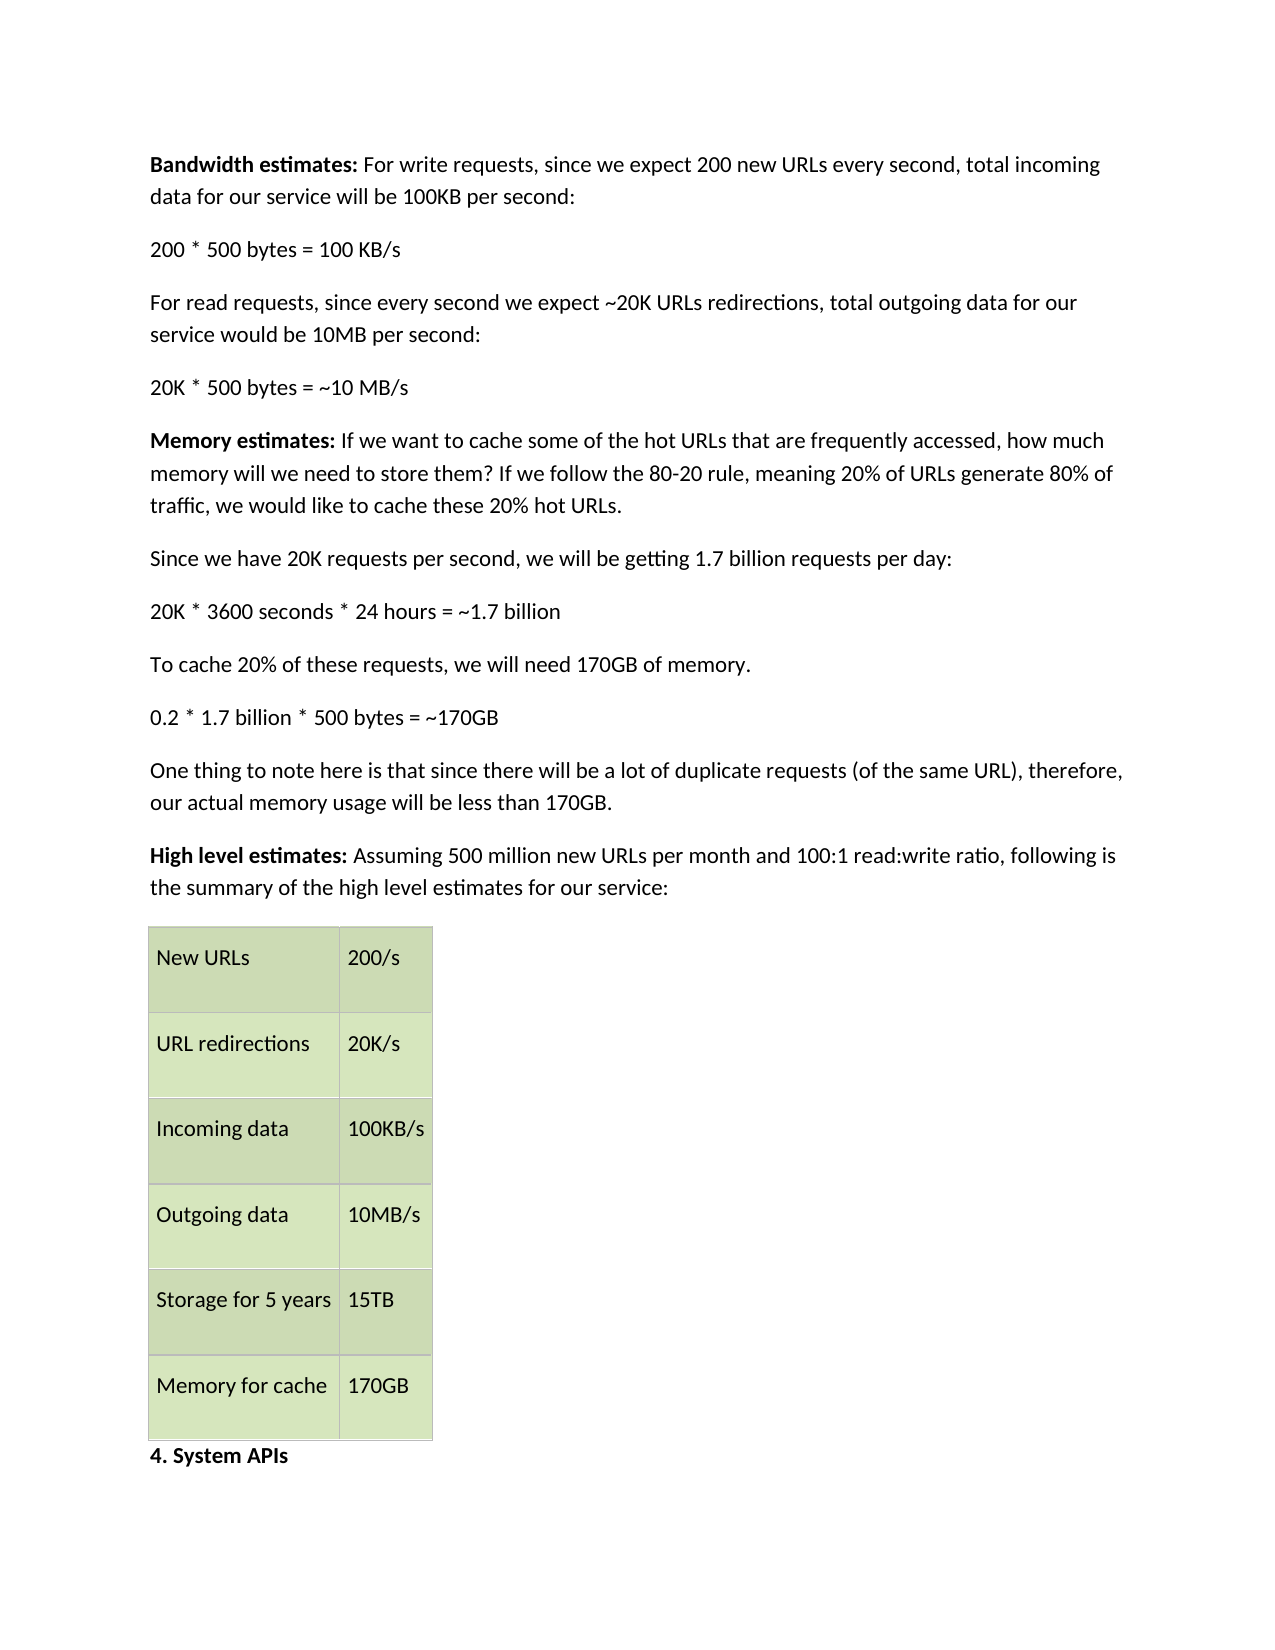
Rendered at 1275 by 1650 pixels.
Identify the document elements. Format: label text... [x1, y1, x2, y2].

text 4. System APIs [150, 1441, 1125, 1469]
text High level estimates: Assuming 500 million new URLs per month and 100:1 read:write ratio, following is the summary of the high level estimates for our service: [150, 841, 1125, 901]
text One thing to note here is that since there will be a lot of duplicate requests (of the same URL), therefore, our actual memory usage will be less than 170GB. [150, 756, 1125, 816]
table_header New URLs [149, 928, 339, 1012]
table_cell 100KB/s [340, 1098, 432, 1183]
table_cell 170GB [340, 1354, 432, 1439]
table_cell Incoming data [149, 1099, 339, 1183]
table_cell URL redirections [149, 1013, 339, 1097]
table_cell Memory for cache [149, 1356, 339, 1439]
table_header 200/s [340, 928, 432, 1012]
text Bandwidth estimates: For write requests, since we expect 200 new URLs every second, total incoming data for our service will be 100KB per second: [150, 150, 1125, 210]
text For read requests, since every second we expect ~20K URLs redirections, total outgoing data for our service would be 10MB per second: [150, 288, 1125, 348]
text Memory estimates: If we want to cache some of the hot URLs that are frequently accessed, how much memory will we need to store them? If we follow the 80-20 rule, meaning 20% of URLs generate 80% of traffic, we would like to cache these 20% hot URLs. [150, 426, 1125, 519]
table_cell 10MB/s [340, 1183, 432, 1268]
text 0.2 * 1.7 billion * 500 bytes = ~170GB [150, 703, 1125, 731]
text 200 * 500 bytes = 100 KB/s [150, 235, 1125, 263]
table_cell Storage for 5 years [149, 1270, 339, 1354]
table_cell 15TB [340, 1269, 432, 1354]
text Since we have 20K requests per second, we will be getting 1.7 billion requests per day: [150, 544, 1125, 572]
table_cell 20K/s [340, 1012, 432, 1097]
table_cell Outgoing data [149, 1185, 339, 1268]
text 20K * 3600 seconds * 24 hours = ~1.7 billion [150, 597, 1125, 625]
text To cache 20% of these requests, we will need 170GB of memory. [150, 650, 1125, 678]
text 20K * 500 bytes = ~10 MB/s [150, 373, 1125, 401]
